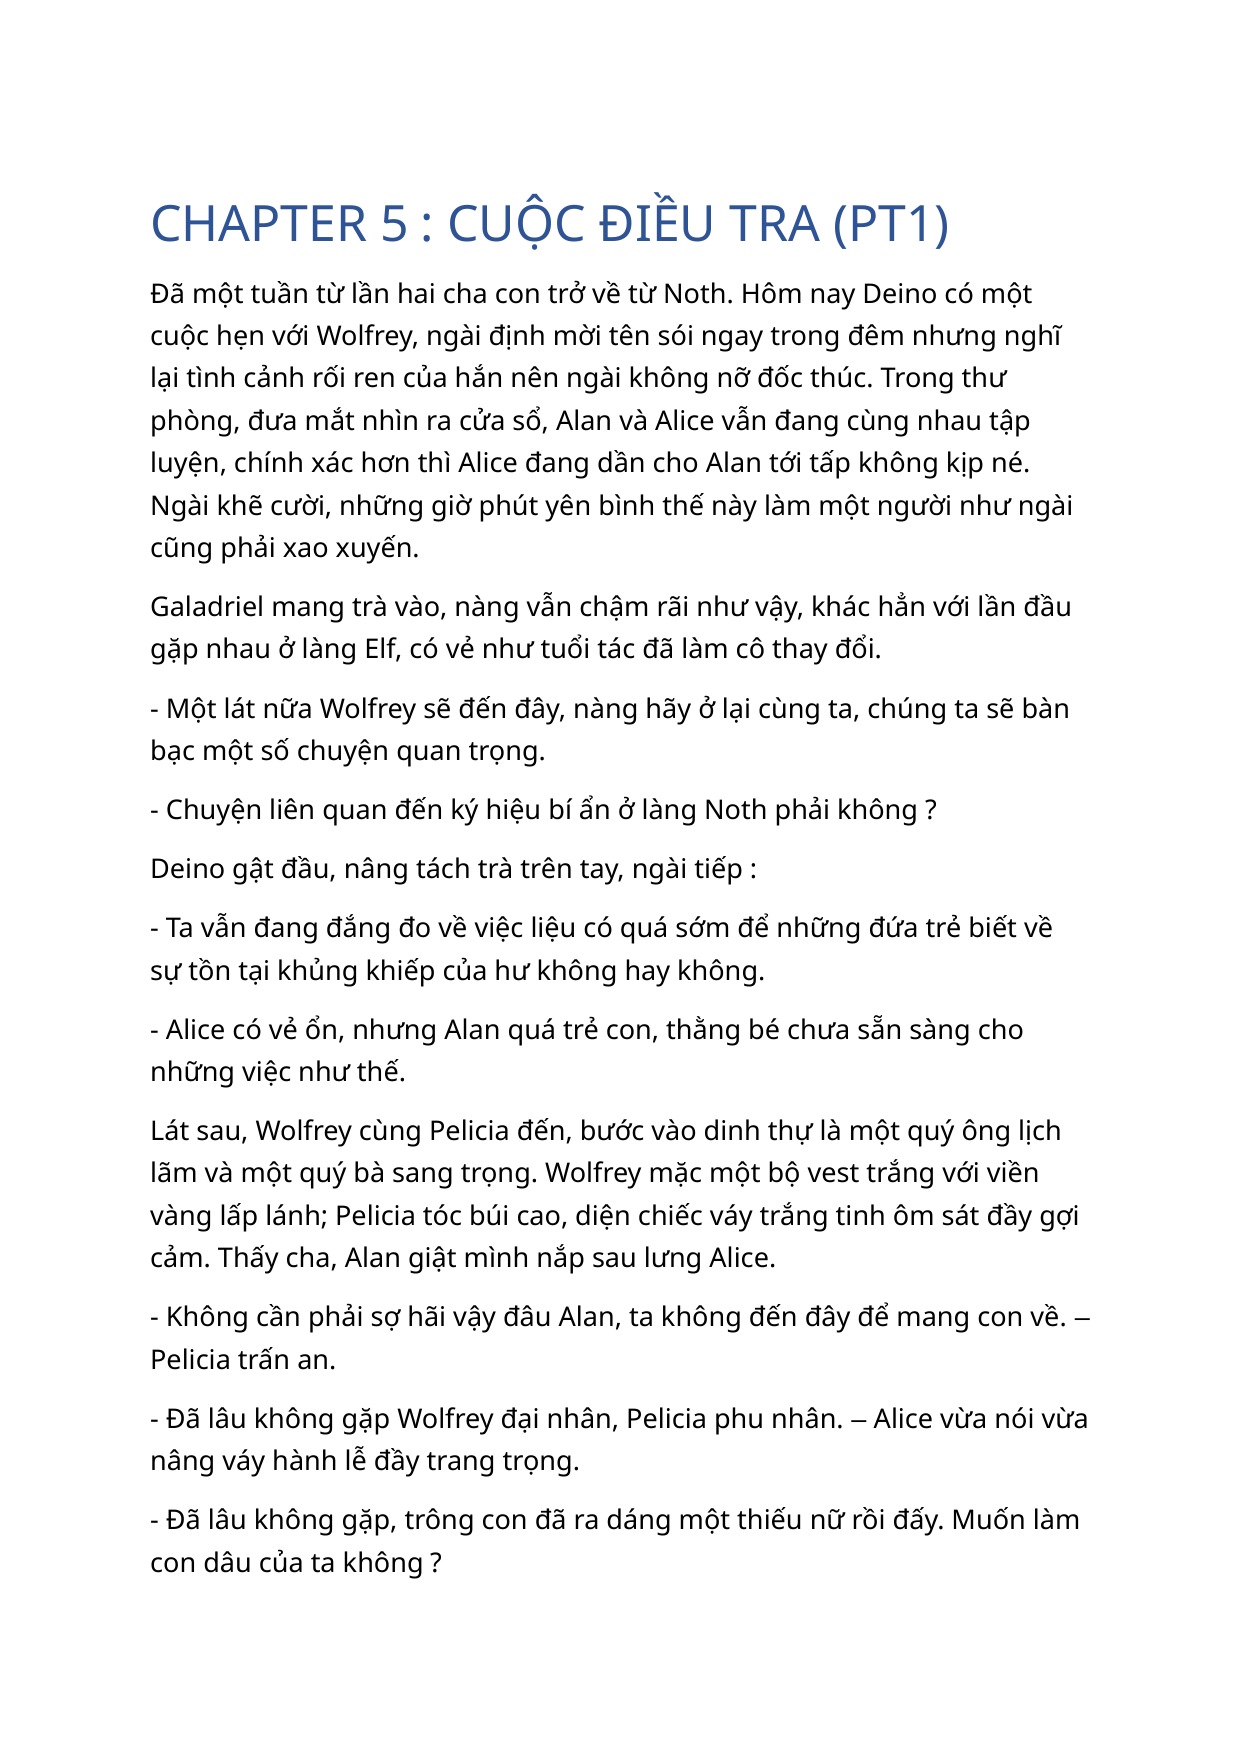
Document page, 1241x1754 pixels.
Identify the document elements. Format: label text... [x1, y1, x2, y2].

text Galadriel mang trà vào, nàng vẫn chậm rãi như vậy, khác hẳn với lần đầu gặp nhau ở làng Elf, có vẻ như tuổi tác đã làm cô thay đổi. [150, 588, 1090, 667]
text - Đã lâu không gặp, trông con đã ra dáng một thiếu nữ rồi đấy. Muốn làm con dâu của ta không ? [150, 1501, 1090, 1580]
text Lát sau, Wolfrey cùng Pelicia đến, bước vào dinh thự là một quý ông lịch lãm và một quý bà sang trọng. Wolfrey mặc một bộ vest trắng với viền vàng lấp lánh; Pelicia tóc búi cao, diện chiếc váy trắng tinh ôm sát đầy gợi cảm. Thấy cha, Alan giật mình nắp sau lưng Alice. [150, 1112, 1090, 1276]
text - Alice có vẻ ổn, nhưng Alan quá trẻ con, thằng bé chưa sẵn sàng cho những việc như thế. [150, 1010, 1090, 1089]
text Đã một tuần từ lần hai cha con trở về từ Noth. Hôm nay Deino có một cuộc hẹn với Wolfrey, ngài định mời tên sói ngay trong đêm nhưng nghĩ lại tình cảnh rối ren của hắn nên ngài không nỡ đốc thúc. Trong thư phòng, đưa mắt nhìn ra cửa sổ, Alan và Alice vẫn đang cùng nhau tập luyện, chính xác hơn thì Alice đang dần cho Alan tới tấp không kịp né. Ngài khẽ cười, những giờ phút yên bình thế này làm một người như ngài cũng phải xao xuyến. [150, 274, 1090, 565]
text - Không cần phải sợ hãi vậy đâu Alan, ta không đến đây để mang con về. – Pelicia trấn an. [150, 1298, 1090, 1377]
text Deino gật đầu, nâng tách trà trên tay, ngài tiếp : [150, 849, 1090, 886]
subtitle CHAPTER 5 : CUỘC ĐIỀU TRA (Pt1) [150, 187, 1090, 256]
text - Một lát nữa Wolfrey sẽ đến đây, nàng hãy ở lại cùng ta, chúng ta sẽ bàn bạc một số chuyện quan trọng. [150, 689, 1090, 768]
text - Đã lâu không gặp Wolfrey đại nhân, Pelicia phu nhân. – Alice vừa nói vừa nâng váy hành lễ đầy trang trọng. [150, 1399, 1090, 1478]
text - Ta vẫn đang đắng đo về việc liệu có quá sớm để những đứa trẻ biết về sự tồn tại khủng khiếp của hư không hay không. [150, 909, 1090, 988]
text - Chuyện liên quan đến ký hiệu bí ẩn ở làng Noth phải không ? [150, 791, 1090, 827]
